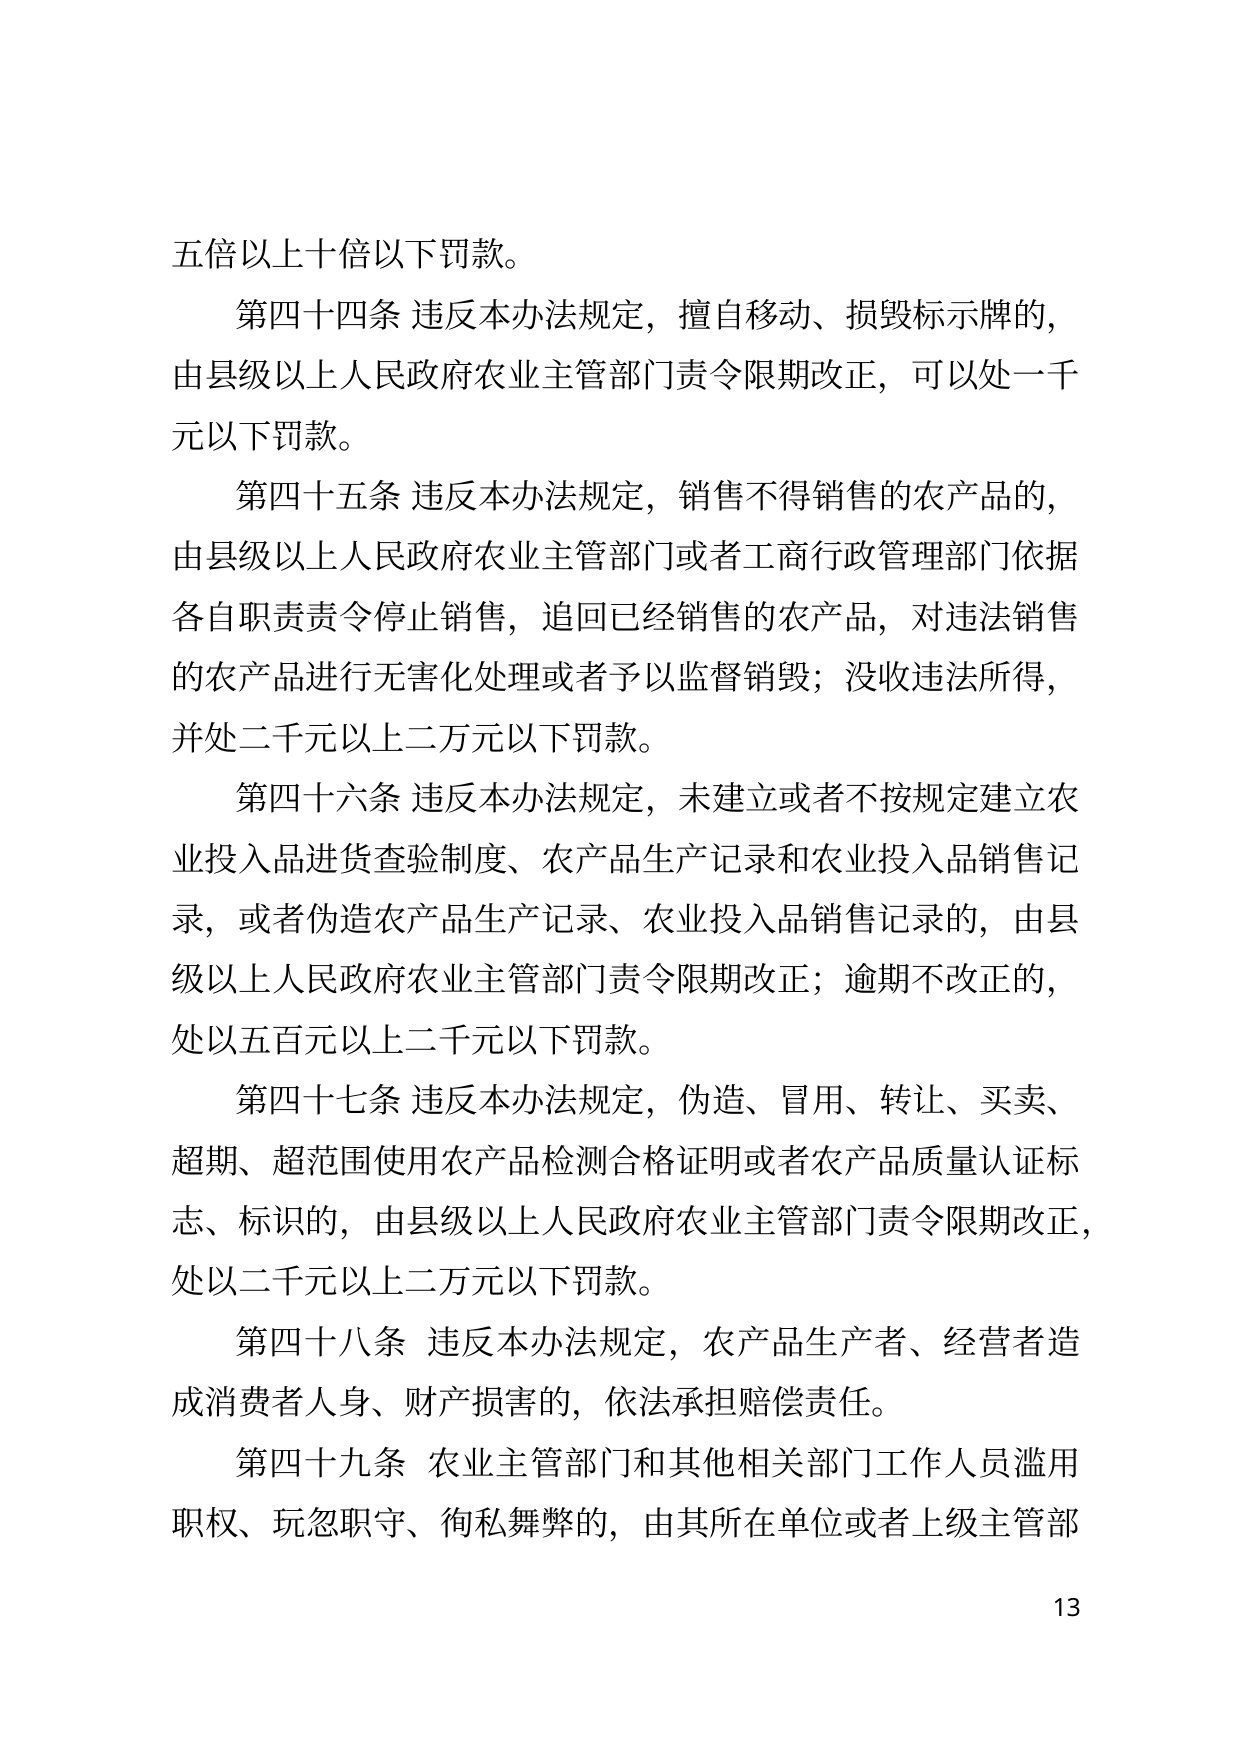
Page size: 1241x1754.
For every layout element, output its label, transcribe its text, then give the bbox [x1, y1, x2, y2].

text 第四十六条 违反本办法规定，未建立或者不按规定建立农业投入品进货查验制度、农产品生产记录和农业投入品销售记录，或者伪造农产品生产记录、农业投入品销售记录的，由县级以上人民政府农业主管部门责令限期改正；逾期不改正的，处以五百元以上二千元以下罚款。 [171, 762, 1081, 1064]
text 第四十五条 违反本办法规定，销售不得销售的农产品的，由县级以上人民政府农业主管部门或者工商行政管理部门依据各自职责责令停止销售，追回已经销售的农产品，对违法销售的农产品进行无害化处理或者予以监督销毁；没收违法所得，并处二千元以上二万元以下罚款。 [171, 460, 1081, 762]
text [171, 218, 1081, 279]
text 第四十四条 违反本办法规定，擅自移动、损毁标示牌的，由县级以上人民政府农业主管部门责令限期改正，可以处一千元以下罚款。 [171, 279, 1081, 460]
text 第四十八条 违反本办法规定，农产品生产者、经营者造成消费者人身、财产损害的，依法承担赔偿责任。 [171, 1306, 1081, 1427]
text 第四十七条 违反本办法规定，伪造、冒用、转让、买卖、超期、超范围使用农产品检测合格证明或者农产品质量认证标志、标识的，由县级以上人民政府农业主管部门责令限期改正，处以二千元以上二万元以下罚款。 [171, 1064, 1081, 1306]
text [171, 1427, 1081, 1548]
